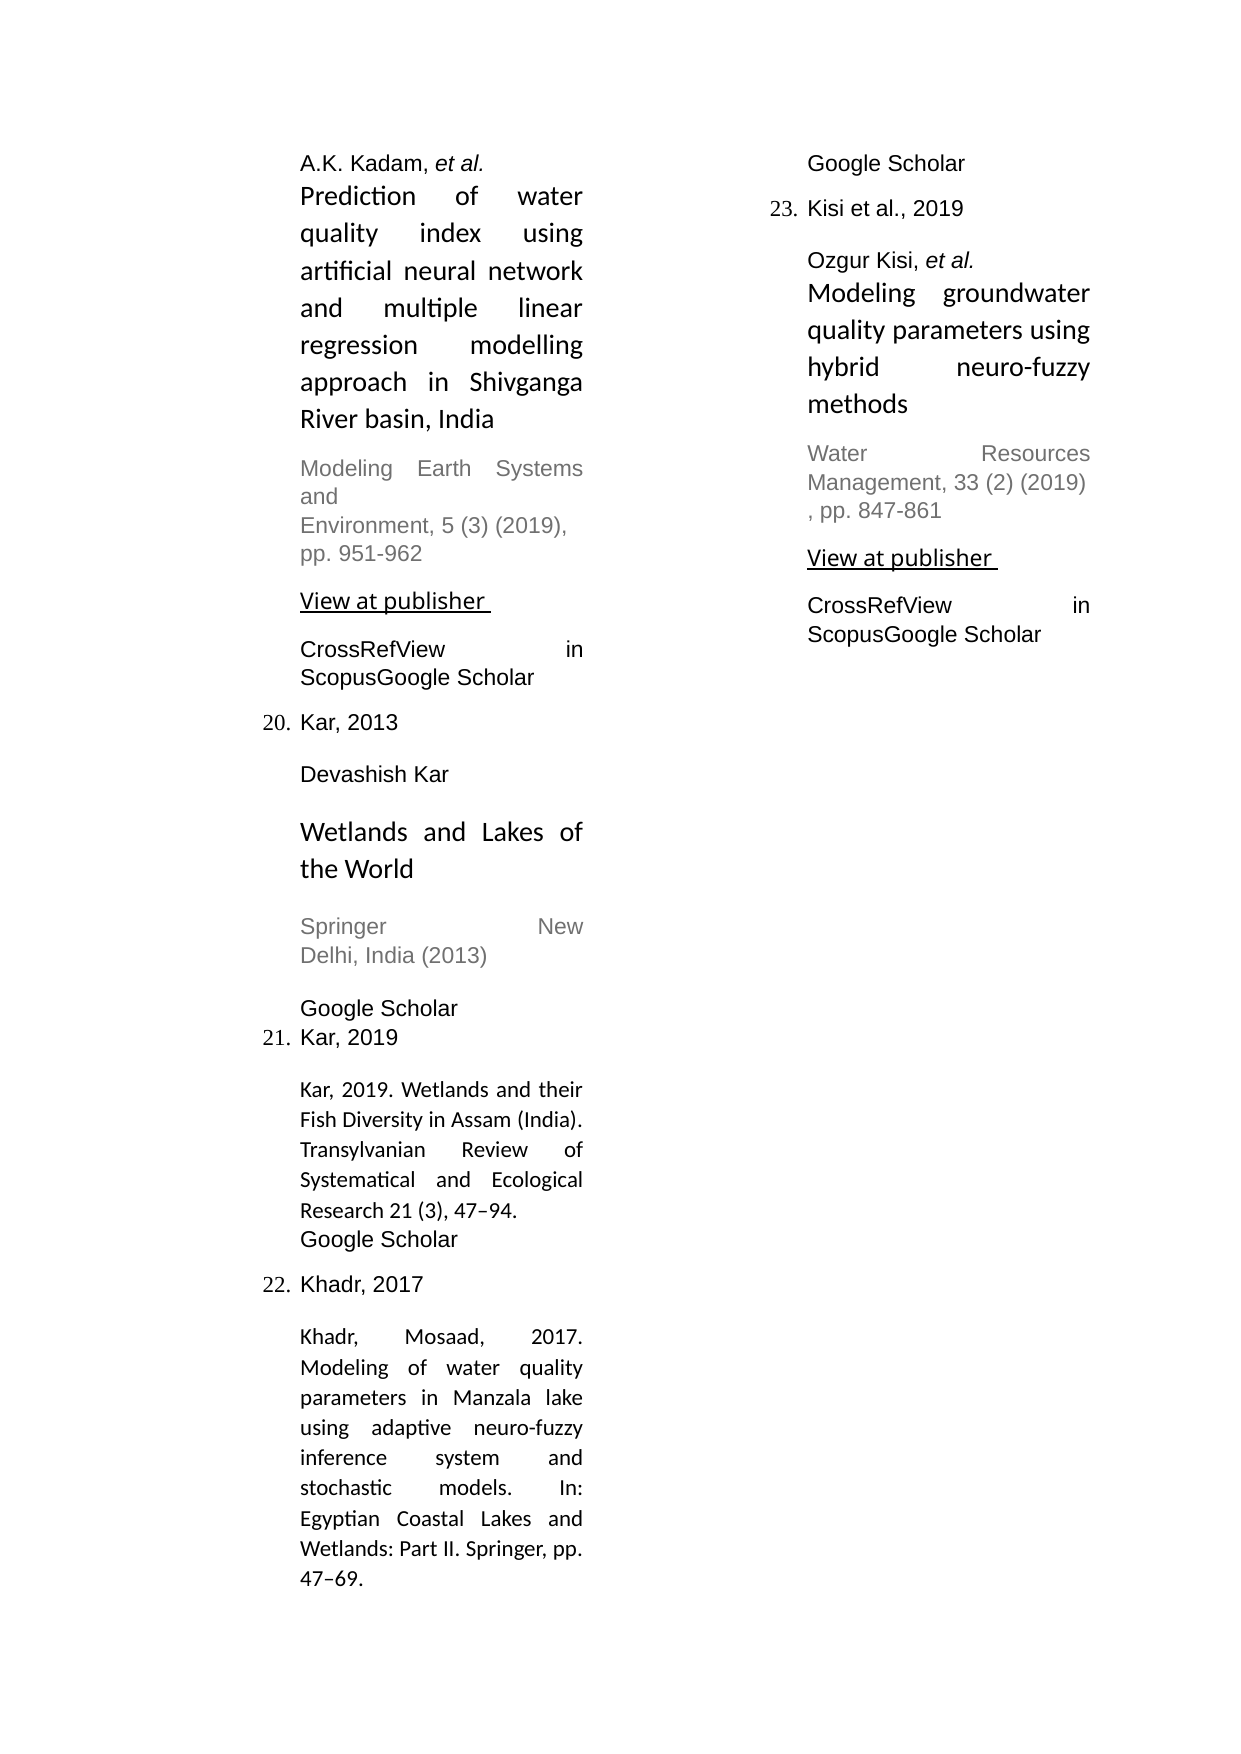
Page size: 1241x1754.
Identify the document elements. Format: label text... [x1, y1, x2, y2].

text View at publisher [807, 542, 1090, 573]
list Kar, 2013 [262, 709, 583, 736]
text Google Scholar [300, 1226, 583, 1252]
text Modeling Earth Systems and Environment, 5 (3) (2019), pp. 951-962 [300, 455, 583, 566]
list Kisi et al., 2019 [769, 195, 1090, 222]
text Google Scholar [807, 150, 1090, 176]
text Ozgur Kisi, et al. [807, 247, 1090, 273]
text CrossRefView in ScopusGoogle Scholar [807, 592, 1090, 647]
text Kar, 2019. Wetlands and their Fish Diversity in Assam (India). Transylvanian Review of Systematical and Ecological Research 21 (3), 47–94. [300, 1075, 583, 1224]
text Devashish Kar [300, 761, 583, 787]
text Khadr, Mosaad, 2017. Modeling of water quality parameters in Manzala lake using adaptive neuro-fuzzy inference system and stochastic models. In: Egyptian Coastal Lakes and Wetlands: Part II. Springer, pp. 47–69. [300, 1322, 583, 1592]
text Springer New Delhi, India (2013) [300, 913, 583, 968]
text Wetlands and Lakes of the World [300, 814, 583, 885]
list Kar, 2019 [262, 1023, 583, 1050]
text View at publisher [300, 585, 583, 616]
text Prediction of water quality index using artificial neural network and multiple linear regression modelling approach in Shivganga River basin, India [300, 178, 583, 435]
text CrossRefView in ScopusGoogle Scholar [300, 636, 583, 690]
text Google Scholar [300, 995, 583, 1021]
text Water Resources Management, 33 (2) (2019), pp. 847-861 [807, 440, 1090, 523]
list Khadr, 2017 [262, 1271, 583, 1297]
text A.K. Kadam, et al. [300, 150, 583, 176]
text Modeling groundwater quality parameters using hybrid neuro-fuzzy methods [807, 275, 1090, 421]
